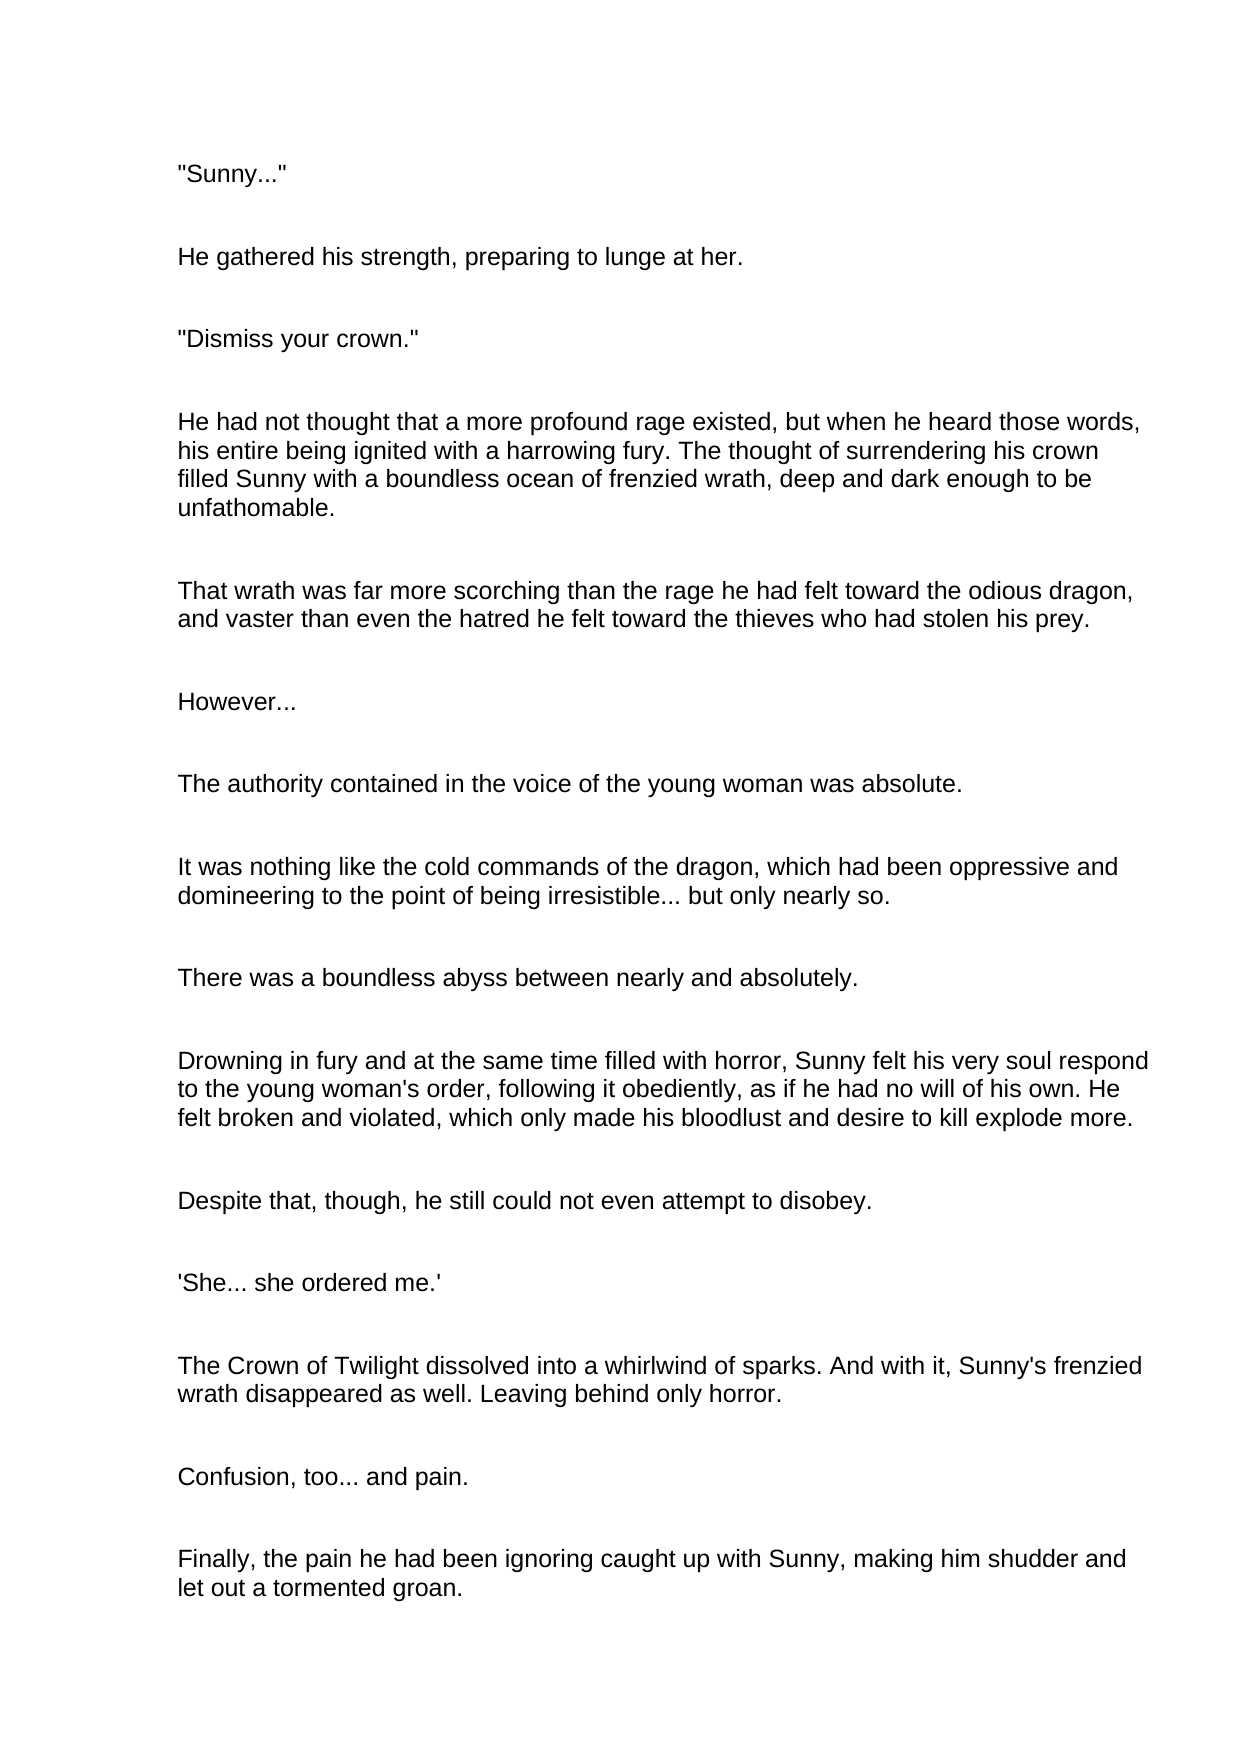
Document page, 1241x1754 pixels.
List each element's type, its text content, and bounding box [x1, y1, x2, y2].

text He had not thought that a more profound rage existed, but when he heard those words, his entire being ignited with a harrowing fury. The thought of surrendering his crown filled Sunny with a boundless ocean of frenzied wrath, deep and dark enough to be unfathomable. [177, 407, 1152, 522]
text It was nothing like the cold commands of the dragon, which had been oppressive and domineering to the point of being irresistible... but only nearly so. [177, 852, 1152, 909]
text He gathered his strength, preparing to lunge at her. [177, 242, 1152, 271]
text Despite that, though, he still could not even attempt to disobey. [177, 1186, 1152, 1214]
text That wrath was far more scorching than the rage he had felt toward the odious dragon, and vaster than even the hatred he felt toward the thieves who had stolen his prey. [177, 576, 1152, 633]
text The Crown of Twilight dissolved into a whirlwind of sparks. And with it, Sunny's frenzied wrath disappeared as well. Leaving behind only horror. [177, 1351, 1152, 1408]
text The authority contained in the voice of the young woman was absolute. [177, 769, 1152, 798]
text Confusion, too... and pain. [177, 1462, 1152, 1491]
text Finally, the pain he had been ignoring caught up with Sunny, making him shudder and let out a tormented groan. [177, 1544, 1152, 1602]
text There was a boundless abyss between nearly and absolutely. [177, 963, 1152, 992]
text "Dismiss your crown." [177, 324, 1152, 353]
text Drowning in fury and at the same time filled with horror, Sunny felt his very soul respond to the young woman's order, following it obediently, as if he had no will of his own. He felt broken and violated, which only made his bloodlust and desire to kill explode more. [177, 1046, 1152, 1132]
text "Sunny..." [177, 159, 1152, 188]
text However... [177, 687, 1152, 716]
text 'She... she ordered me.' [177, 1268, 1152, 1297]
